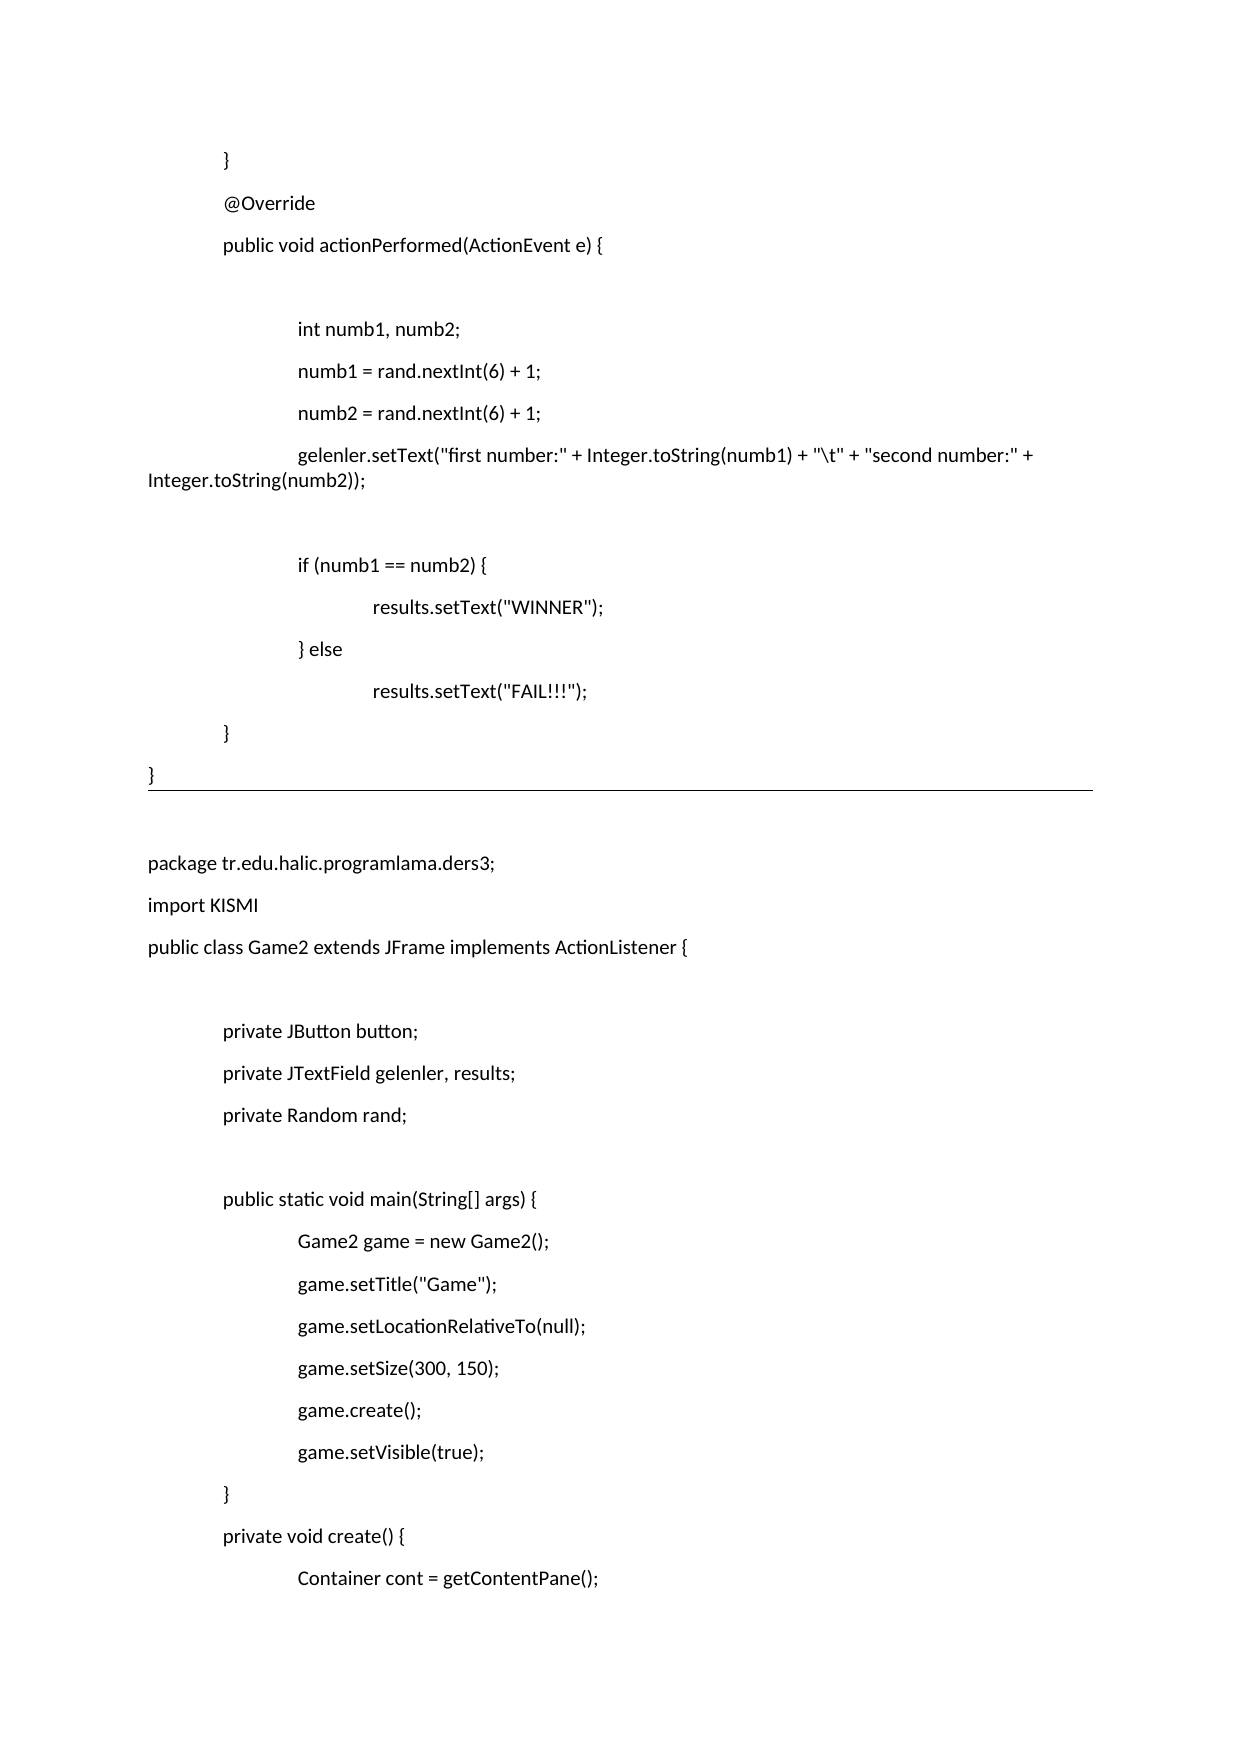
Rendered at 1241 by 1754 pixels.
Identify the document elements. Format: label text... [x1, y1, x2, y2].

text } [148, 1481, 1093, 1507]
text public class Game2 extends JFrame implements ActionListener { [148, 934, 1093, 959]
text @Override [148, 190, 1093, 215]
text import KISMI [148, 892, 1093, 917]
text gelenler.setText("first number:" + Integer.toString(numb1) + "\t" + "second number:" + Integer.toString(numb2)); [148, 442, 1093, 493]
text numb1 = rand.nextInt(6) + 1; [148, 358, 1093, 383]
text public void actionPerformed(ActionEvent e) { [148, 232, 1093, 257]
text } [148, 762, 1093, 790]
text game.setTitle("Game"); [148, 1271, 1093, 1296]
text game.setVisible(true); [148, 1439, 1093, 1464]
text results.setText("FAIL!!!"); [148, 678, 1093, 703]
text Game2 game = new Game2(); [148, 1229, 1093, 1254]
text package tr.edu.halic.programlama.ders3; [148, 850, 1093, 875]
text if (numb1 == numb2) { [148, 552, 1093, 577]
text } else [148, 636, 1093, 661]
text private void create() { [148, 1523, 1093, 1549]
text game.setSize(300, 150); [148, 1355, 1093, 1380]
text int numb1, numb2; [148, 316, 1093, 341]
text numb2 = rand.nextInt(6) + 1; [148, 400, 1093, 426]
text Container cont = getContentPane(); [148, 1565, 1093, 1591]
text private Random rand; [148, 1102, 1093, 1128]
text } [148, 720, 1093, 746]
text game.create(); [148, 1397, 1093, 1422]
text results.setText("WINNER"); [148, 594, 1093, 619]
text } [148, 148, 1093, 173]
text private JButton button; [148, 1018, 1093, 1044]
text private JTextField gelenler, results; [148, 1060, 1093, 1086]
text game.setLocationRelativeTo(null); [148, 1313, 1093, 1338]
text public static void main(String[] args) { [148, 1187, 1093, 1212]
